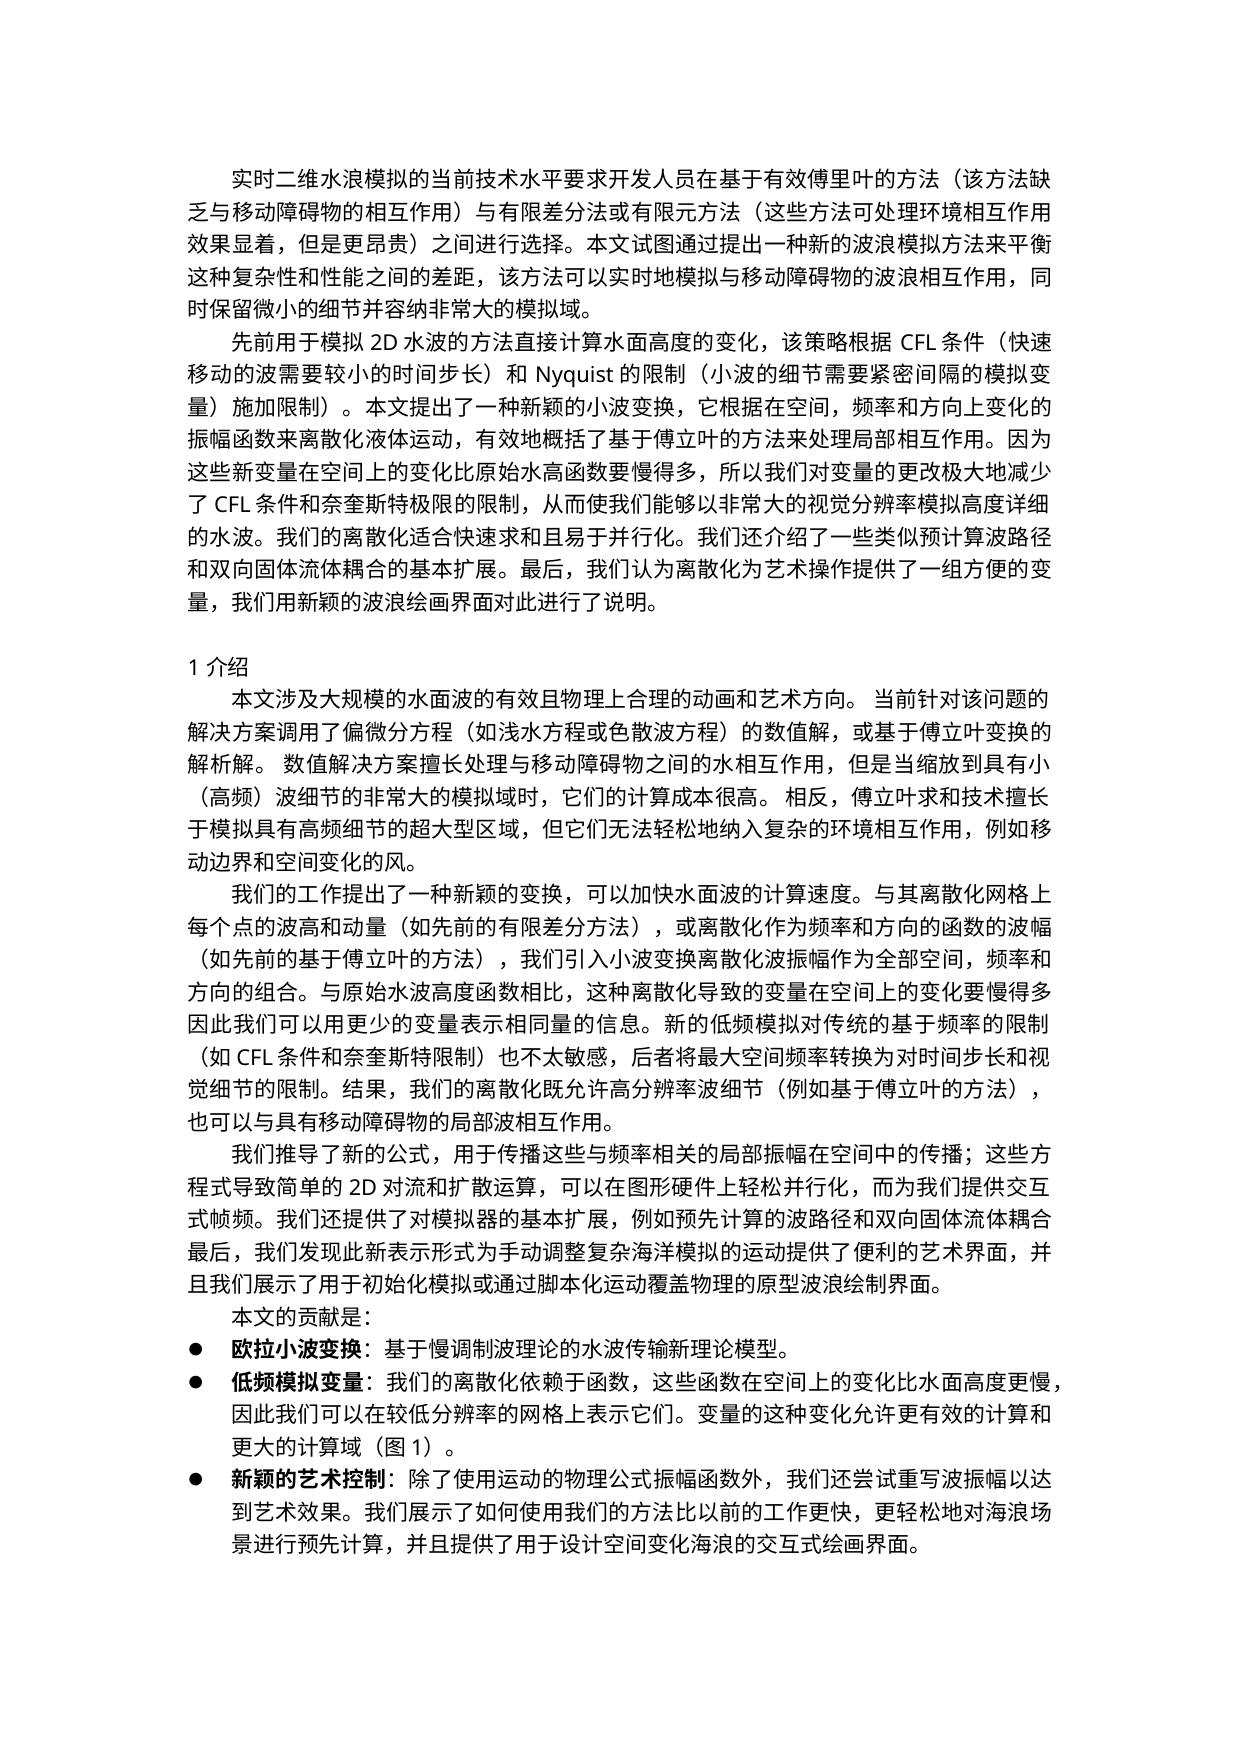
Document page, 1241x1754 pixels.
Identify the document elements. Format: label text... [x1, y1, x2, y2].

text 先前用于模拟2D水波的方法直接计算水面高度的变化，该策略根据CFL条件（快速移动的波需要较小的时间步长）和Nyquist的限制（小波的细节需要紧密间隔的模拟变量）施加限制）。本文提出了一种新颖的小波变换，它根据在空间，频率和方向上变化的振幅函数来离散化液体运动，有效地概括了基于傅立叶的方法来处理局部相互作用。因为这些新变量在空间上的变化比原始水高函数要慢得多，所以我们对变量的更改极大地减少了CFL条件和奈奎斯特极限的限制，从而使我们能够以非常大的视觉分辨率模拟高度详细的水波。我们的离散化适合快速求和且易于并行化。我们还介绍了一些类似预计算波路径和双向固体流体耦合的基本扩展。最后，我们认为离散化为艺术操作提供了一组方便的变量，我们用新颖的波浪绘画界面对此进行了说明。 [187, 324, 1053, 617]
list 新颖的艺术控制：除了使用运动的物理公式振幅函数外，我们还尝试重写波振幅以达到艺术效果。我们展示了如何使用我们的方法比以前的工作更快，更轻松地对海浪场景进行预先计算，并且提供了用于设计空间变化海浪的交互式绘画界面。 [187, 1462, 1053, 1559]
text 我们的工作提出了一种新颖的变换，可以加快水面波的计算速度。与其离散化网格上每个点的波高和动量（如先前的有限差分方法），或离散化作为频率和方向的函数的波幅（如先前的基于傅立叶的方法），我们引入小波变换离散化波振幅作为全部空间，频率和方向的组合。与原始水波高度函数相比，这种离散化导致的变量在空间上的变化要慢得多，因此我们可以用更少的变量表示相同量的信息。新的低频模拟对传统的基于频率的限制（如CFL条件和奈奎斯特限制）也不太敏感，后者将最大空间频率转换为对时间步长和视觉细节的限制。结果，我们的离散化既允许高分辨率波细节（例如基于傅立叶的方法），也可以与具有移动障碍物的局部波相互作用。 [187, 877, 1053, 1137]
text 本文涉及大规模的水面波的有效且物理上合理的动画和艺术方向。 当前针对该问题的解决方案调用了偏微分方程（如浅水方程或色散波方程）的数值解，或基于傅立叶变换的解析解。 数值解决方案擅长处理与移动障碍物之间的水相互作用，但是当缩放到具有小（高频）波细节的非常大的模拟域时，它们的计算成本很高。 相反，傅立叶求和技术擅长于模拟具有高频细节的超大型区域，但它们无法轻松地纳入复杂的环境相互作用，例如移动边界和空间变化的风。 [187, 682, 1053, 877]
list 欧拉小波变换：基于慢调制波理论的水波传输新理论模型。 [187, 1332, 1053, 1364]
text 我们推导了新的公式，用于传播这些与频率相关的局部振幅在空间中的传播；这些方程式导致简单的2D对流和扩散运算，可以在图形硬件上轻松并行化，而为我们提供交互式帧频。我们还提供了对模拟器的基本扩展，例如预先计算的波路径和双向固体流体耦合。最后，我们发现此新表示形式为手动调整复杂海洋模拟的运动提供了便利的艺术界面，并且我们展示了用于初始化模拟或通过脚本化运动覆盖物理的原型波浪绘制界面。 [187, 1137, 1053, 1299]
text 实时二维水浪模拟的当前技术水平要求开发人员在基于有效傅里叶的方法（该方法缺乏与移动障碍物的相互作用）与有限差分法或有限元方法（这些方法可处理环境相互作用，效果显着，但是更昂贵）之间进行选择。本文试图通过提出一种新的波浪模拟方法来平衡这种复杂性和性能之间的差距，该方法可以实时地模拟与移动障碍物的波浪相互作用，同时保留微小的细节并容纳非常大的模拟域。 [187, 162, 1053, 324]
text 本文的贡献是： [187, 1299, 1053, 1332]
list 低频模拟变量：我们的离散化依赖于函数，这些函数在空间上的变化比水面高度更慢，因此我们可以在较低分辨率的网格上表示它们。变量的这种变化允许更有效的计算和更大的计算域（图1）。 [187, 1364, 1053, 1462]
text 1 介绍 [187, 649, 1053, 682]
